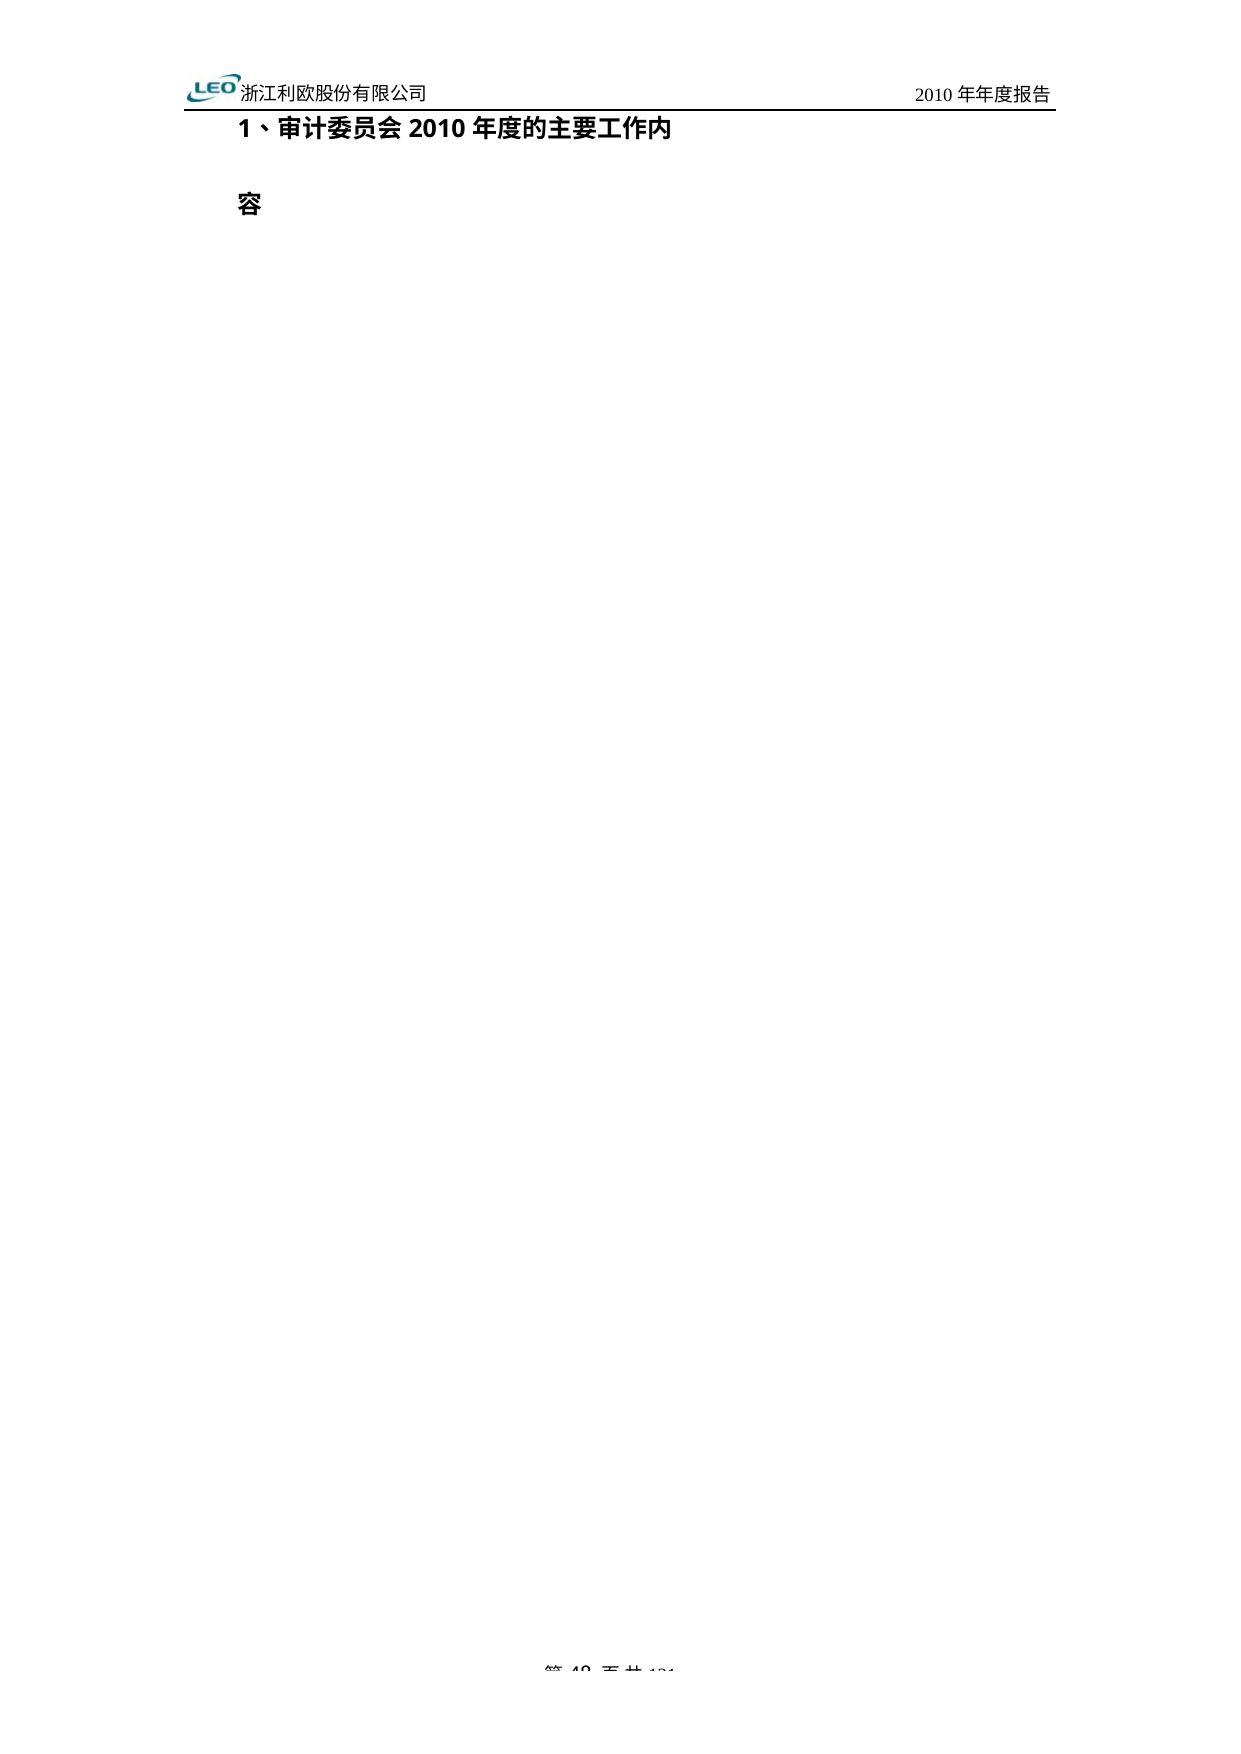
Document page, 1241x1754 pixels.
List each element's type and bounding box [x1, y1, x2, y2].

picture [187, 74, 241, 102]
subtitle [237, 110, 692, 221]
